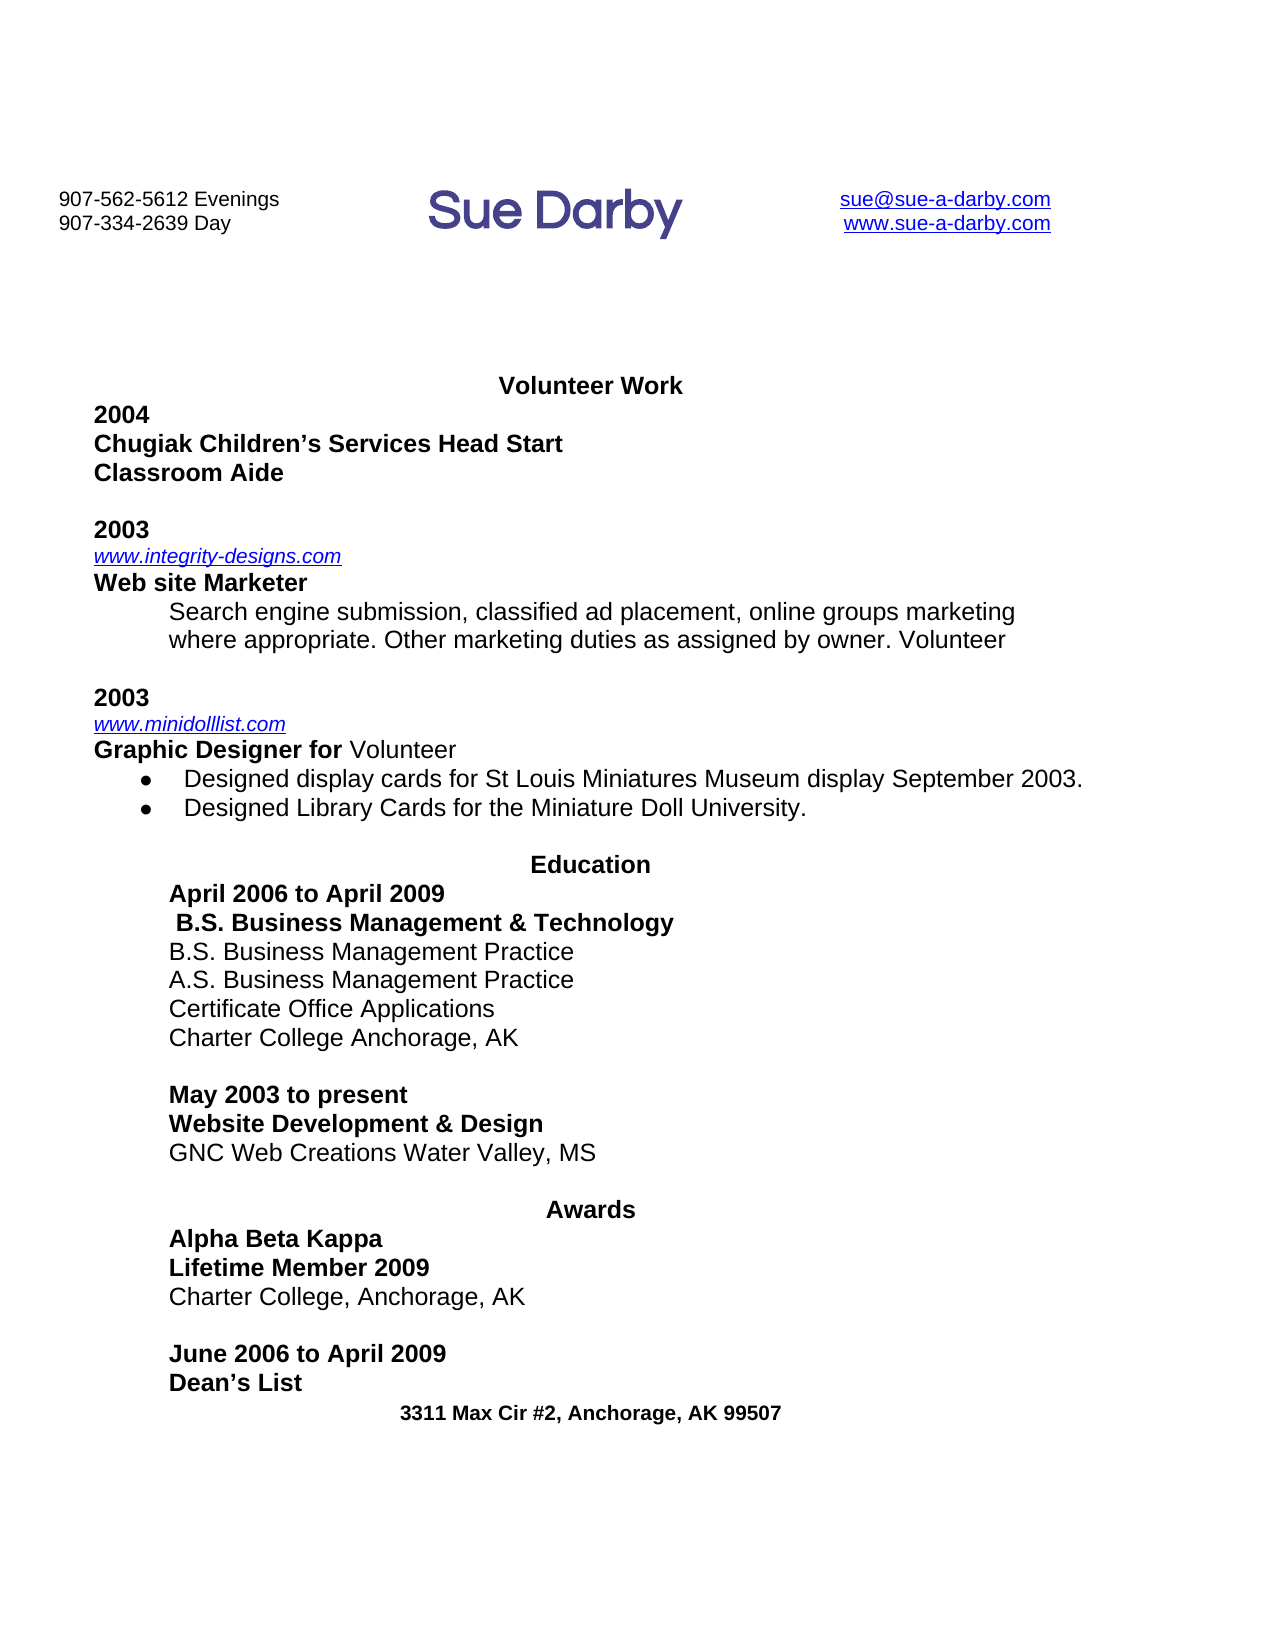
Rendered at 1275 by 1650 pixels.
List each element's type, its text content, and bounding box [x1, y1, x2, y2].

text 2003 [94, 683, 1087, 712]
text www.integrity-designs.com [94, 544, 1087, 568]
text Alpha Beta Kappa [169, 1224, 1087, 1253]
text Chugiak Children’s Services Head Start [94, 429, 1087, 458]
text www.minidolllist.com [94, 712, 1087, 736]
text Search engine submission, classified ad placement, online groups marketing where appropriate. Other marketing duties as assigned by owner. Volunteer [169, 597, 1087, 654]
text Classroom Aide [94, 458, 1087, 486]
list Designed display cards for St Louis Miniatures Museum display September 2003. [139, 764, 1087, 793]
text Website Development & Design [169, 1109, 1087, 1138]
text 2003 [94, 515, 1087, 544]
text Volunteer Work [94, 371, 1087, 400]
text Education [94, 851, 1087, 879]
text Awards [94, 1196, 1087, 1224]
text GNC Web Creations Water Valley, MS [169, 1138, 1087, 1167]
text A.S. Business Management Practice [169, 966, 1087, 994]
text April 2006 to April 2009 [169, 879, 1087, 908]
text Charter College, Anchorage, AK [169, 1282, 1087, 1311]
text Graphic Designer for Volunteer [94, 736, 1087, 764]
text Charter College Anchorage, AK [169, 1023, 1087, 1052]
text Web site Marketer [94, 568, 1087, 597]
text May 2003 to present [169, 1081, 1087, 1109]
text B.S. Business Management Practice [169, 937, 1087, 966]
list Designed Library Cards for the Miniature Doll University. [139, 793, 1087, 822]
text June 2006 to April 2009 [169, 1339, 1087, 1368]
text Dean’s List [169, 1368, 1087, 1397]
text 2004 [94, 400, 1087, 429]
text Lifetime Member 2009 [169, 1253, 1087, 1282]
text B.S. Business Management & Technology [169, 908, 1087, 937]
text Certificate Office Applications [169, 994, 1087, 1023]
